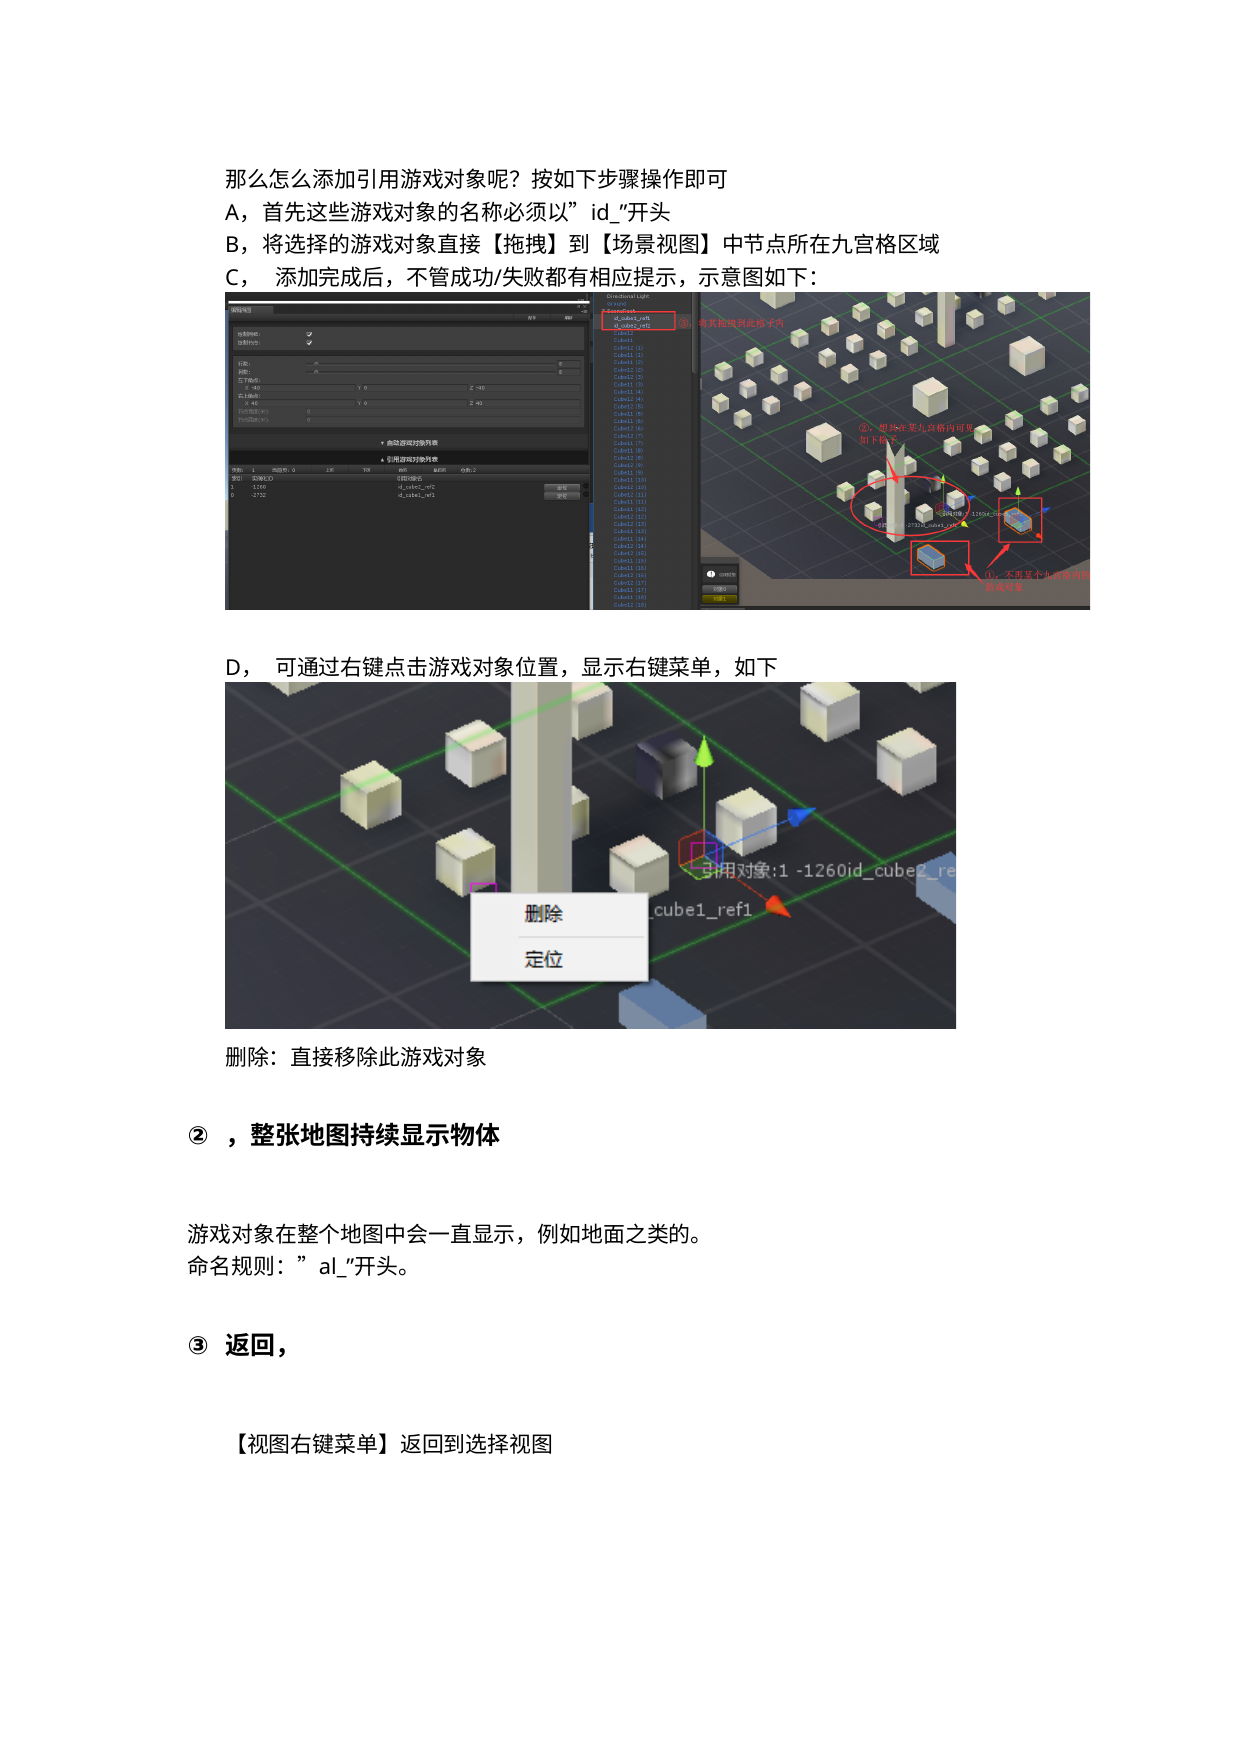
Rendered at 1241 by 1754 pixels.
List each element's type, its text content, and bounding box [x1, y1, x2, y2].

text 那么怎么添加引用游戏对象呢？按如下步骤操作即可 [225, 162, 1053, 194]
list 将选择的游戏对象直接【拖拽】到【场景视图】中节点所在九宫格区域 [225, 227, 1053, 259]
picture [225, 292, 1091, 610]
text 【视图右键菜单】返回到选择视图 [225, 1426, 1053, 1459]
text 命名规则：”al_”开头。 [187, 1249, 1053, 1282]
text 删除：直接移除此游戏对象 [225, 1039, 1053, 1072]
text 游戏对象在整个地图中会一直显示，例如地面之类的。 [187, 1217, 1053, 1249]
list 添加完成后，不管成功/失败都有相应提示，示意图如下： [225, 259, 1053, 292]
picture [225, 682, 957, 1029]
subtitle 返回， [187, 1311, 1053, 1376]
list 可通过右键点击游戏对象位置，显示右键菜单，如下 [225, 649, 1053, 682]
subtitle ，整张地图持续显示物体 [187, 1101, 1053, 1166]
list 首先这些游戏对象的名称必须以”id_”开头 [225, 194, 1053, 227]
